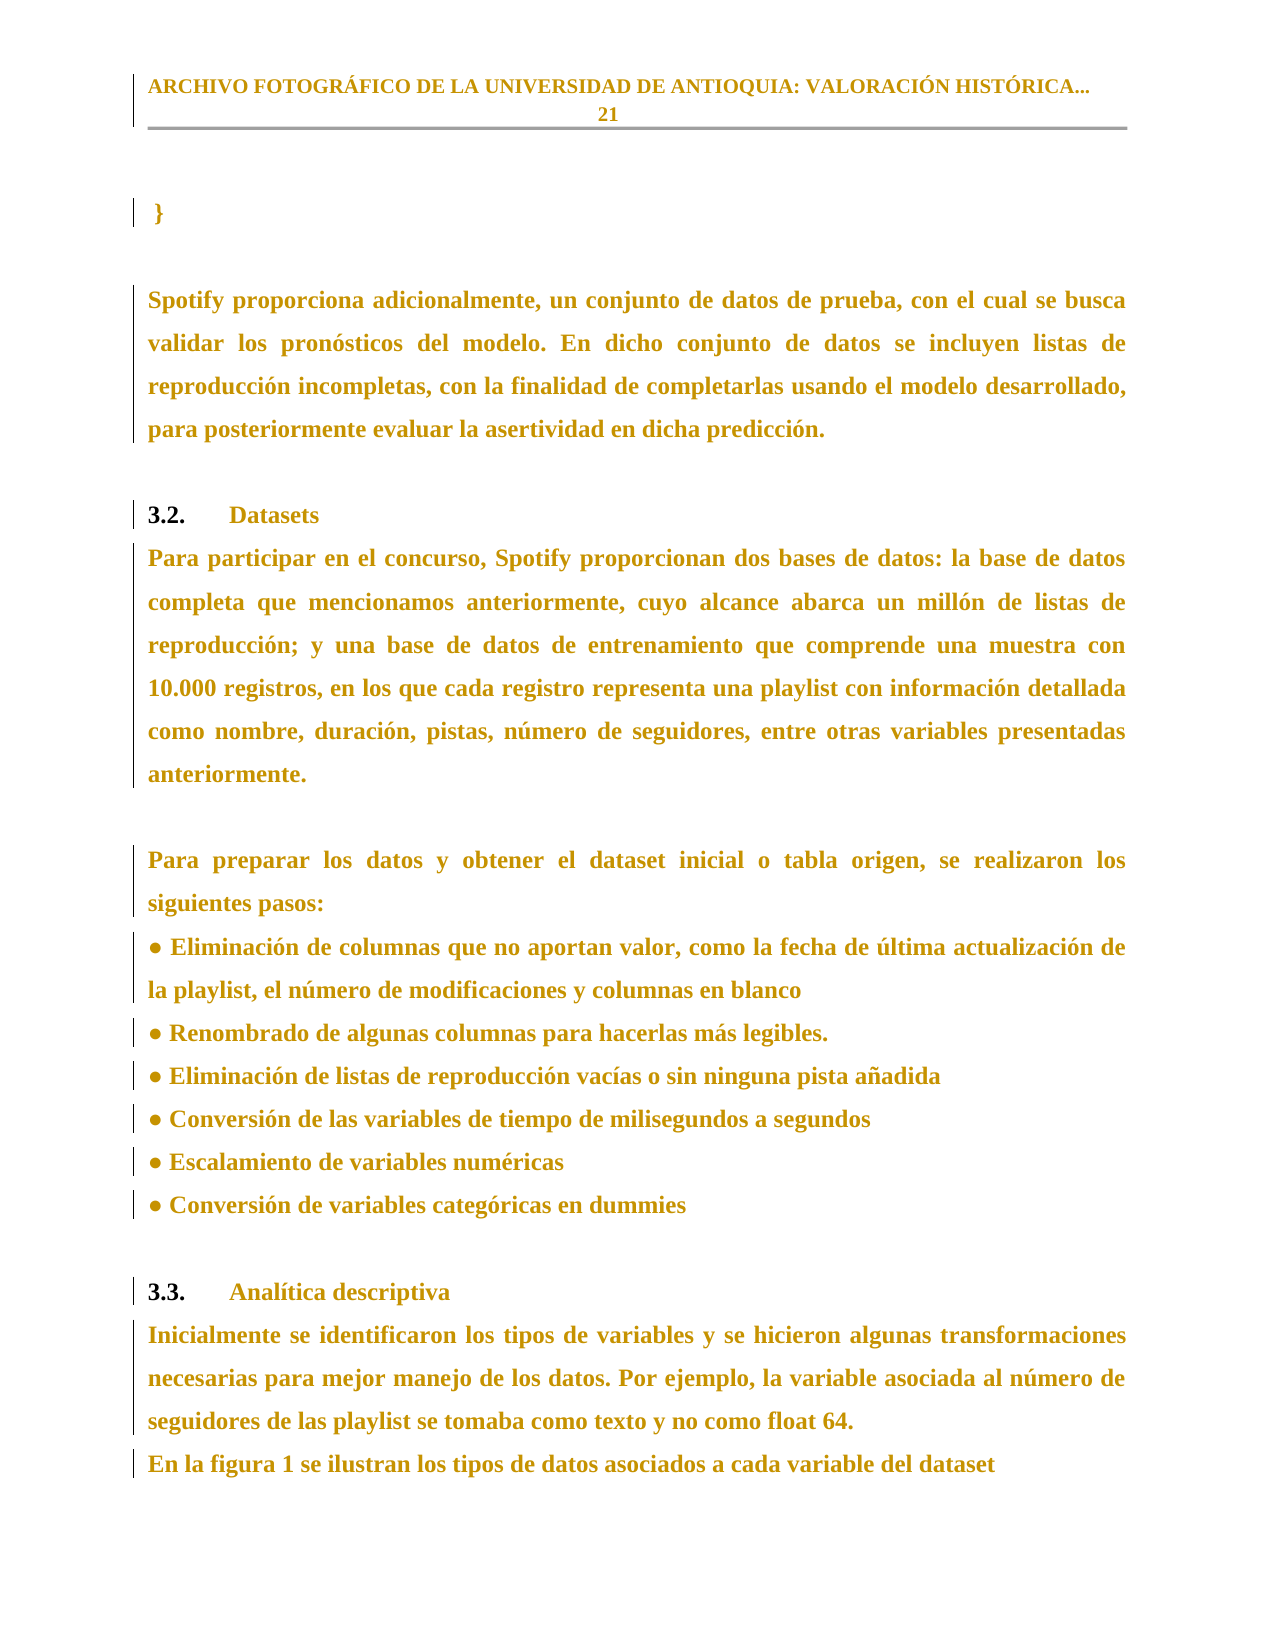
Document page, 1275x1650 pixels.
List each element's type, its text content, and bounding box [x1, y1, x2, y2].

text ● Eliminación de listas de reproducción vacías o sin ninguna pista añadida [148, 1061, 1127, 1090]
subtitle Analítica descriptiva [148, 1277, 1127, 1305]
text ● Conversión de las variables de tiempo de milisegundos a segundos [148, 1104, 1127, 1133]
text } [148, 198, 1127, 227]
text Para preparar los datos y obtener el dataset inicial o tabla origen, se realizaron los siguientes pasos: [148, 845, 1127, 917]
text Spotify proporciona adicionalmente, un conjunto de datos de prueba, con el cual se busca validar los pronósticos del modelo. En dicho conjunto de datos se incluyen listas de reproducción incompletas, con la finalidad de completarlas usando el modelo desarrollado, para posteriormente evaluar la asertividad en dicha predicción. [148, 285, 1127, 443]
text ● Escalamiento de variables numéricas [148, 1147, 1127, 1176]
subtitle Datasets [148, 500, 1127, 529]
text ● Renombrado de algunas columnas para hacerlas más legibles. [148, 1018, 1127, 1047]
text Inicialmente se identificaron los tipos de variables y se hicieron algunas transformaciones necesarias para mejor manejo de los datos. Por ejemplo, la variable asociada al número de seguidores de las playlist se tomaba como texto y no como float 64. [148, 1320, 1127, 1435]
text En la figura 1 se ilustran los tipos de datos asociados a cada variable del dataset [148, 1449, 1127, 1478]
text ● Conversión de variables categóricas en dummies [148, 1190, 1127, 1219]
text ● Eliminación de columnas que no aportan valor, como la fecha de última actualización de la playlist, el número de modificaciones y columnas en blanco [148, 932, 1127, 1003]
text Para participar en el concurso, Spotify proporcionan dos bases de datos: la base de datos completa que mencionamos anteriormente, cuyo alcance abarca un millón de listas de reproducción; y una base de datos de entrenamiento que comprende una muestra con 10.000 registros, en los que cada registro representa una playlist con información detallada como nombre, duración, pistas, número de seguidores, entre otras variables presentadas anteriormente. [148, 543, 1127, 788]
